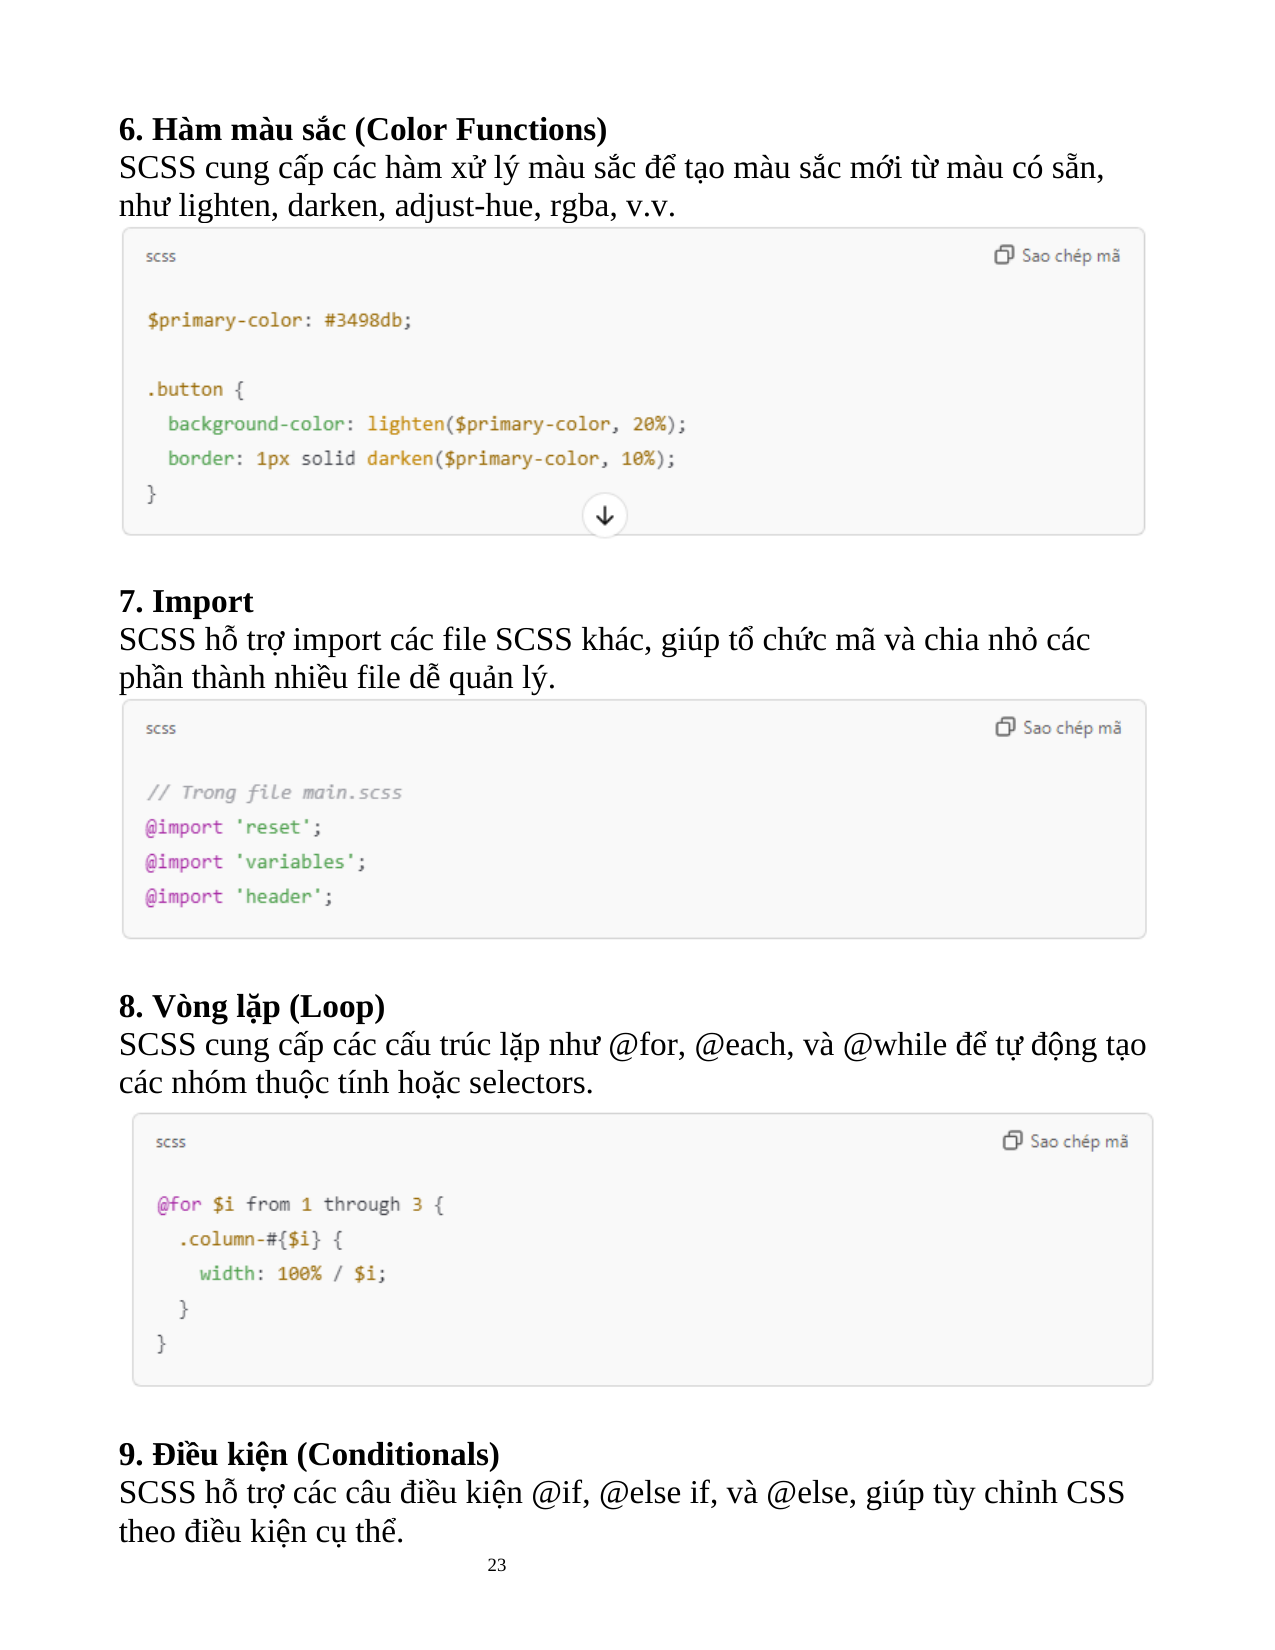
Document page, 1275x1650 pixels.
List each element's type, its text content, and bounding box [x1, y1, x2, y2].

text SCSS cung cấp các cấu trúc lặp như @for, @each, và @while để tự động tạo các nhóm thuộc tính hoặc selectors. [118, 1024, 1156, 1100]
text SCSS hỗ trợ import các file SCSS khác, giúp tổ chức mã và chia nhỏ các phần thành nhiều file dễ quản lý. [118, 619, 1156, 696]
text 6. Hàm màu sắc (Color Functions) [118, 109, 1156, 147]
text 8. Vòng lặp (Loop) [118, 986, 1156, 1024]
text 9. Điều kiện (Conditionals) [118, 1434, 1156, 1473]
text 7. Import [118, 581, 1156, 619]
picture [118, 1100, 1158, 1397]
text SCSS cung cấp các hàm xử lý màu sắc để tạo màu sắc mới từ màu có sẵn, như lighten, darken, adjust-hue, rgba, v.v. [118, 147, 1156, 223]
picture [118, 223, 1157, 543]
text SCSS hỗ trợ các câu điều kiện @if, @else if, và @else, giúp tùy chỉnh CSS theo điều kiện cụ thể. [118, 1473, 1156, 1549]
picture [118, 696, 1157, 948]
